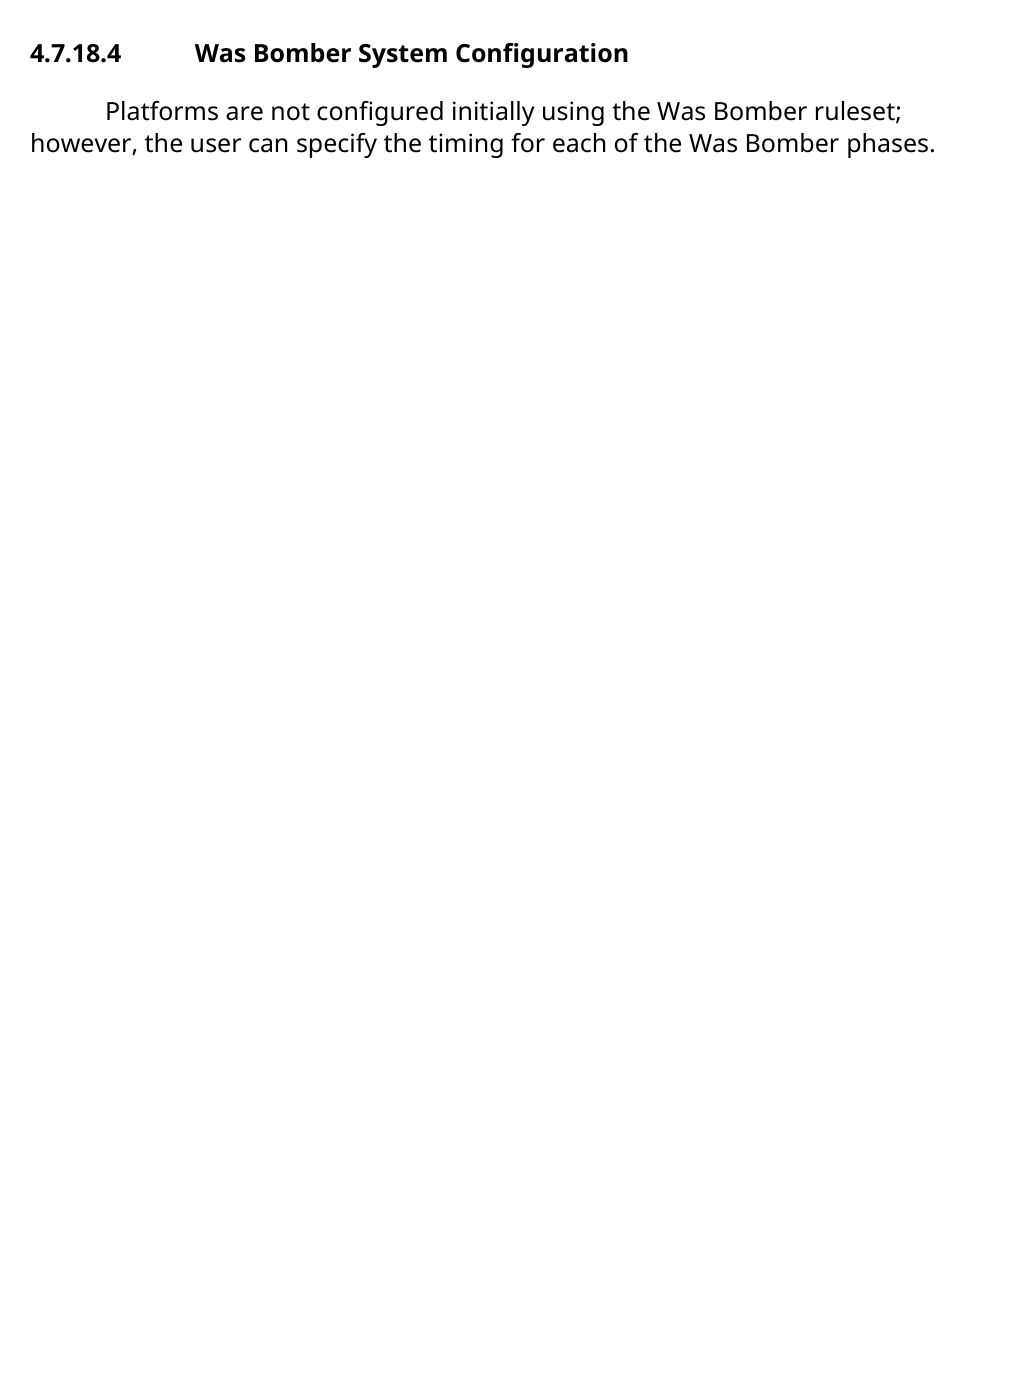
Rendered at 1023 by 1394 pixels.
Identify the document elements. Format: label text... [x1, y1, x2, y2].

text Platforms are not configured initially using the Was Bomber ruleset; however, the user can specify the timing for each of the Was Bomber phases. [30, 93, 1002, 160]
list Was Bomber System Configuration [30, 36, 1017, 70]
